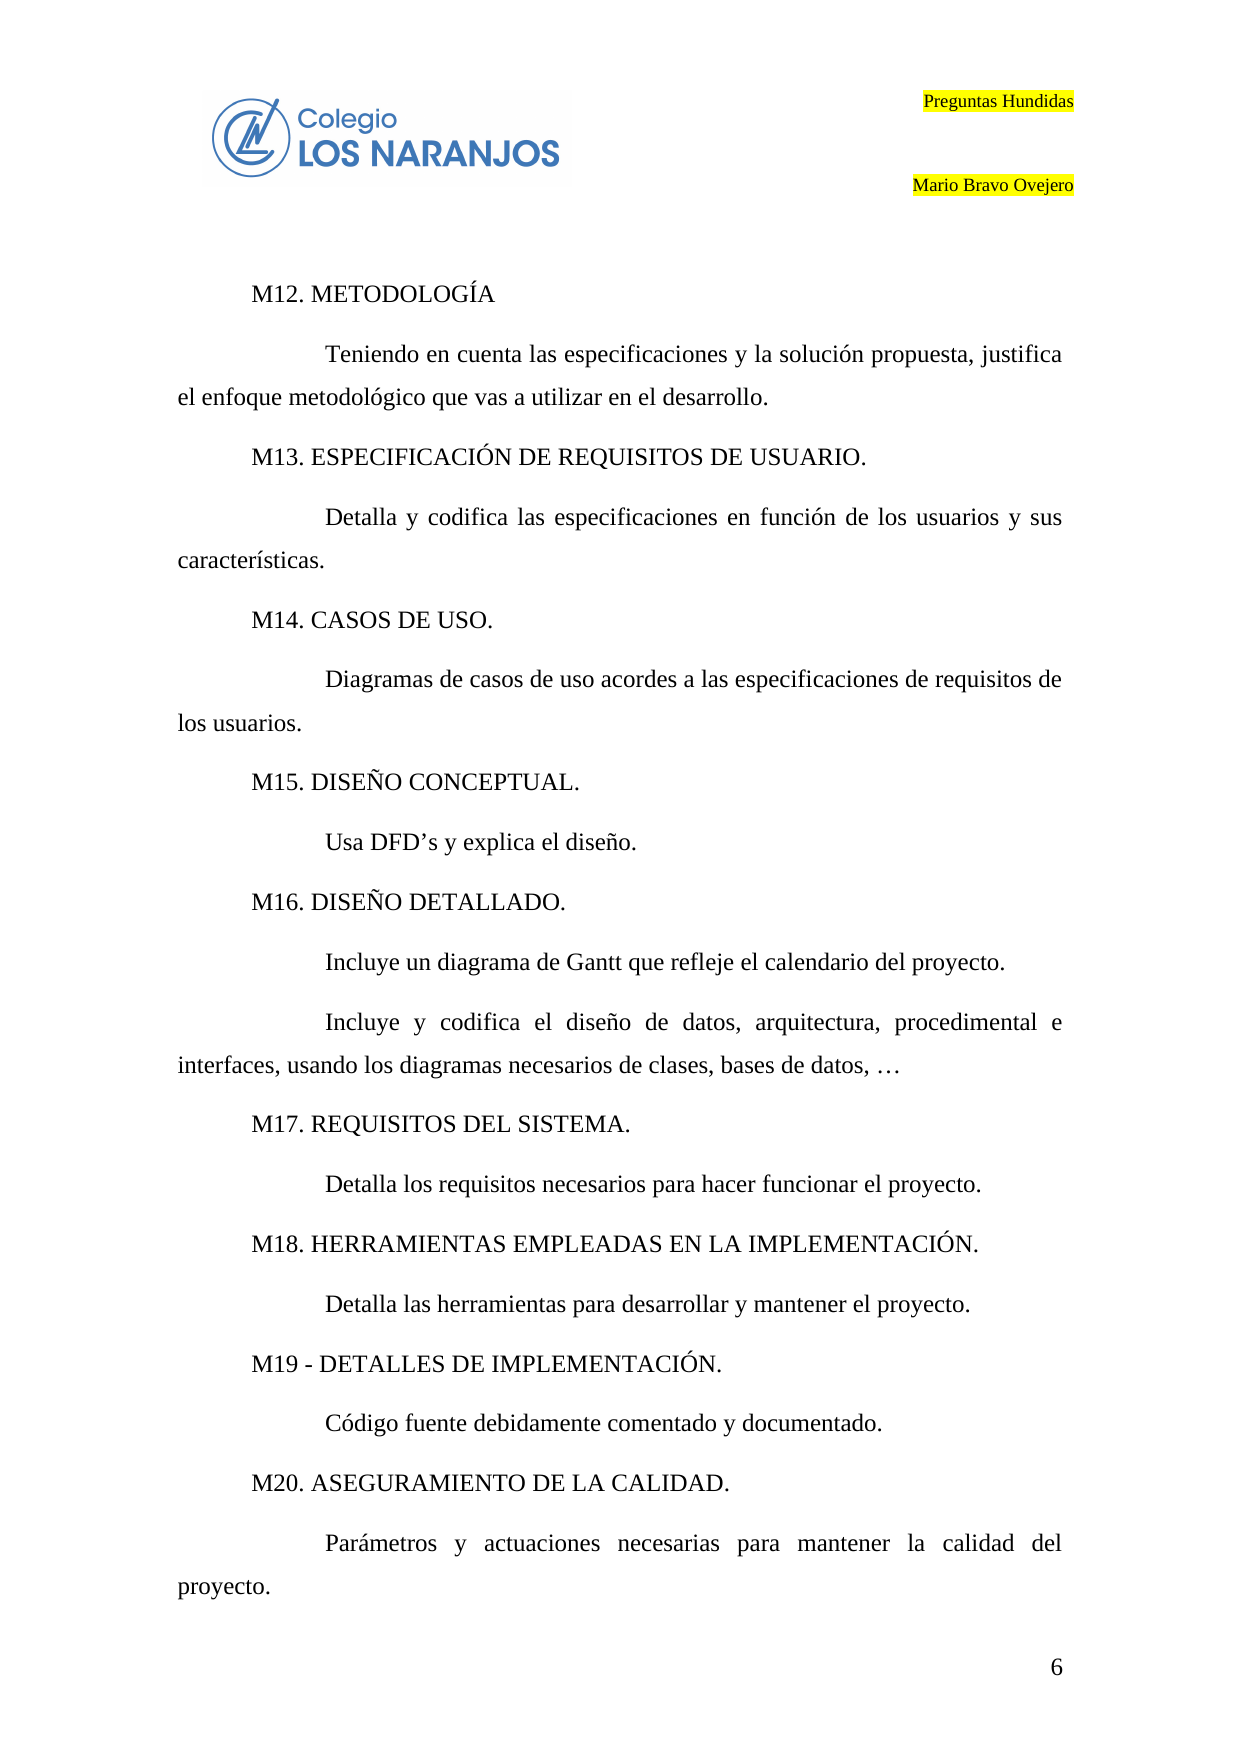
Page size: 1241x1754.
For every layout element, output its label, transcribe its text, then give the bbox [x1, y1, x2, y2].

text M13. ESPECIFICACIÓN DE REQUISITOS DE USUARIO. [177, 442, 1063, 471]
text M15. DISEÑO CONCEPTUAL. [177, 767, 1063, 796]
text Teniendo en cuenta las especificaciones y la solución propuesta, justifica el enfoque metodológico que vas a utilizar en el desarrollo. [177, 339, 1063, 411]
text M17. REQUISITOS DEL SISTEMA. [177, 1109, 1063, 1138]
text M14. CASOS DE USO. [177, 605, 1063, 633]
text M18. HERRAMIENTAS EMPLEADAS EN LA IMPLEMENTACIÓN. [177, 1229, 1063, 1258]
text Detalla y codifica las especificaciones en función de los usuarios y sus características. [177, 502, 1063, 574]
text Incluye y codifica el diseño de datos, arquitectura, procedimental e interfaces, usando los diagramas necesarios de clases, bases de datos, … [177, 1007, 1063, 1078]
text Código fuente debidamente comentado y documentado. [177, 1408, 1063, 1437]
text M16. DISEÑO DETALLADO. [177, 887, 1063, 916]
text Diagramas de casos de uso acordes a las especificaciones de requisitos de los usuarios. [177, 664, 1063, 736]
text M12. METODOLOGÍA [177, 279, 1063, 308]
picture [202, 90, 572, 187]
text Detalla los requisitos necesarios para hacer funcionar el proyecto. [177, 1169, 1063, 1198]
text M20. ASEGURAMIENTO DE LA CALIDAD. [177, 1468, 1063, 1497]
text M19 - DETALLES DE IMPLEMENTACIÓN. [177, 1349, 1063, 1377]
text Detalla las herramientas para desarrollar y mantener el proyecto. [177, 1289, 1063, 1318]
text Incluye un diagrama de Gantt que refleje el calendario del proyecto. [251, 947, 1063, 976]
text Usa DFD’s y explica el diseño. [177, 827, 1063, 856]
text Parámetros y actuaciones necesarias para mantener la calidad del proyecto. [177, 1528, 1063, 1600]
